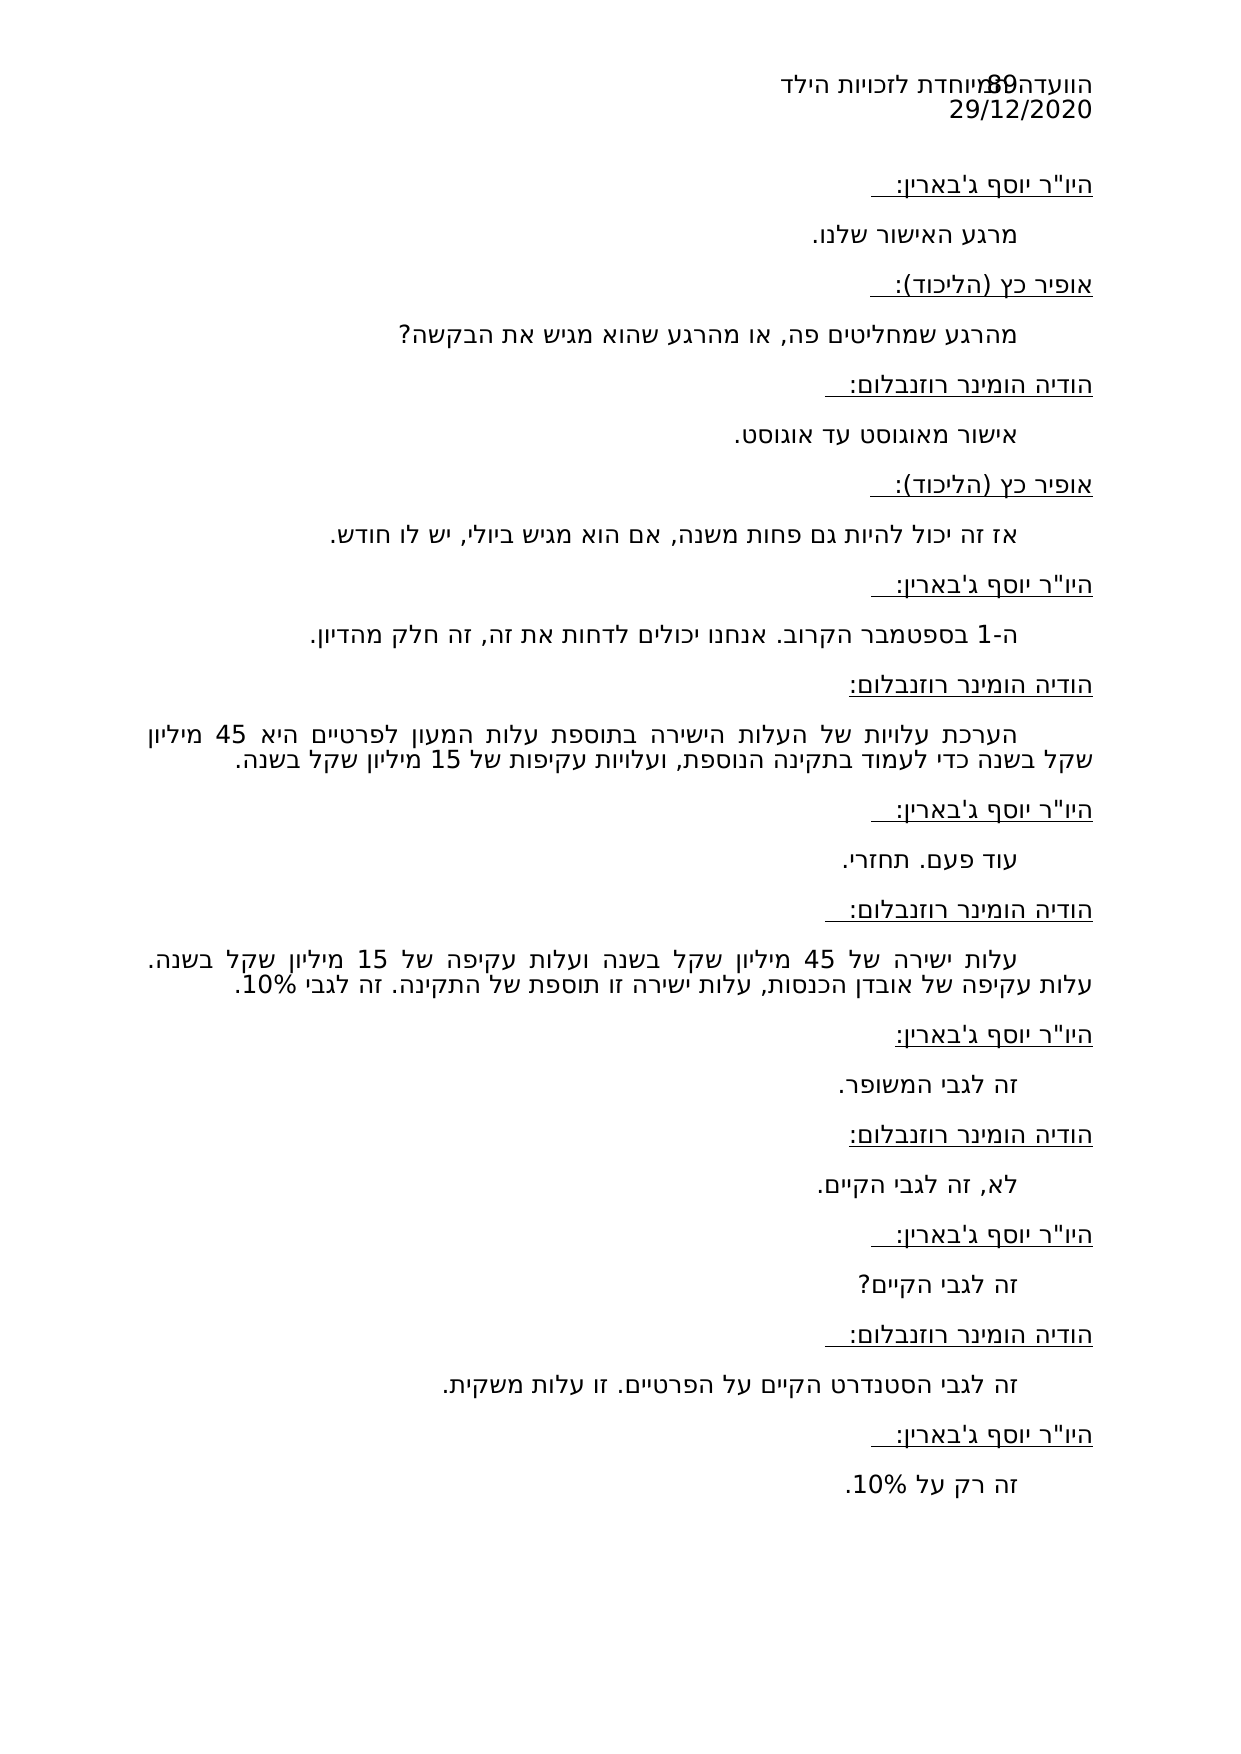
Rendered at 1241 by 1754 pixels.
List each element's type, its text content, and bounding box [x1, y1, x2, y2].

text זה לגבי הסטנדרט הקיים על הפרטיים. זו עלות משקית. [147, 1374, 1093, 1399]
text << אורח >> הודיה הומינר רוזנבלום: << אורח >> [147, 374, 1093, 399]
text אישור מאוגוסט עד אוגוסט. [147, 424, 1093, 449]
text << יור >> היו"ר יוסף ג'בארין: << יור >> [147, 1024, 1093, 1049]
text << דובר >> אופיר כץ (הליכוד): << דובר >> [147, 474, 1093, 499]
text לא, זה לגבי הקיים. [147, 1174, 1093, 1199]
text זה רק על 10%. [147, 1474, 1093, 1499]
text זה לגבי הקיים? [147, 1274, 1093, 1299]
text << יור >> היו"ר יוסף ג'בארין: << יור >> [147, 1224, 1093, 1249]
text עלות ישירה של 45 מיליון שקל בשנה ועלות עקיפה של 15 מיליון שקל בשנה. עלות עקיפה של אובדן הכנסות, עלות ישירה זו תוספת של התקינה. זה לגבי 10%. [147, 949, 1093, 999]
text << אורח >> הודיה הומינר רוזנבלום: << אורח >> [147, 899, 1093, 924]
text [147, 274, 1093, 299]
text << אורח >> הודיה הומינר רוזנבלום: << אורח >> [147, 674, 1093, 699]
text מרגע האישור שלנו. [147, 224, 1093, 249]
text הערכת עלויות של העלות הישירה בתוספת עלות המעון לפרטיים היא 45 מיליון שקל בשנה כדי לעמוד בתקינה הנוספת, ועלויות עקיפות של 15 מיליון שקל בשנה. [147, 724, 1093, 774]
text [147, 1324, 1093, 1349]
text זה לגבי המשופר. [147, 1074, 1093, 1099]
text ה-1 בספטמבר הקרוב. אנחנו יכולים לדחות את זה, זה חלק מהדיון. [147, 624, 1093, 649]
text << יור >> היו"ר יוסף ג'בארין: << יור >> [147, 574, 1093, 599]
text אז זה יכול להיות גם פחות משנה, אם הוא מגיש ביולי, יש לו חודש. [147, 524, 1093, 549]
text עוד פעם. תחזרי. [147, 849, 1093, 874]
text מהרגע שמחליטים פה, או מהרגע שהוא מגיש את הבקשה? [147, 324, 1093, 349]
text << אורח >> הודיה הומינר רוזנבלום: << אורח >> [147, 1124, 1093, 1149]
text << יור >> היו"ר יוסף ג'בארין: << יור >> [147, 174, 1093, 199]
text << יור >> היו"ר יוסף ג'בארין: << יור >> [147, 799, 1093, 824]
text << יור >> היו"ר יוסף ג'בארין: << יור >> [147, 1424, 1093, 1449]
